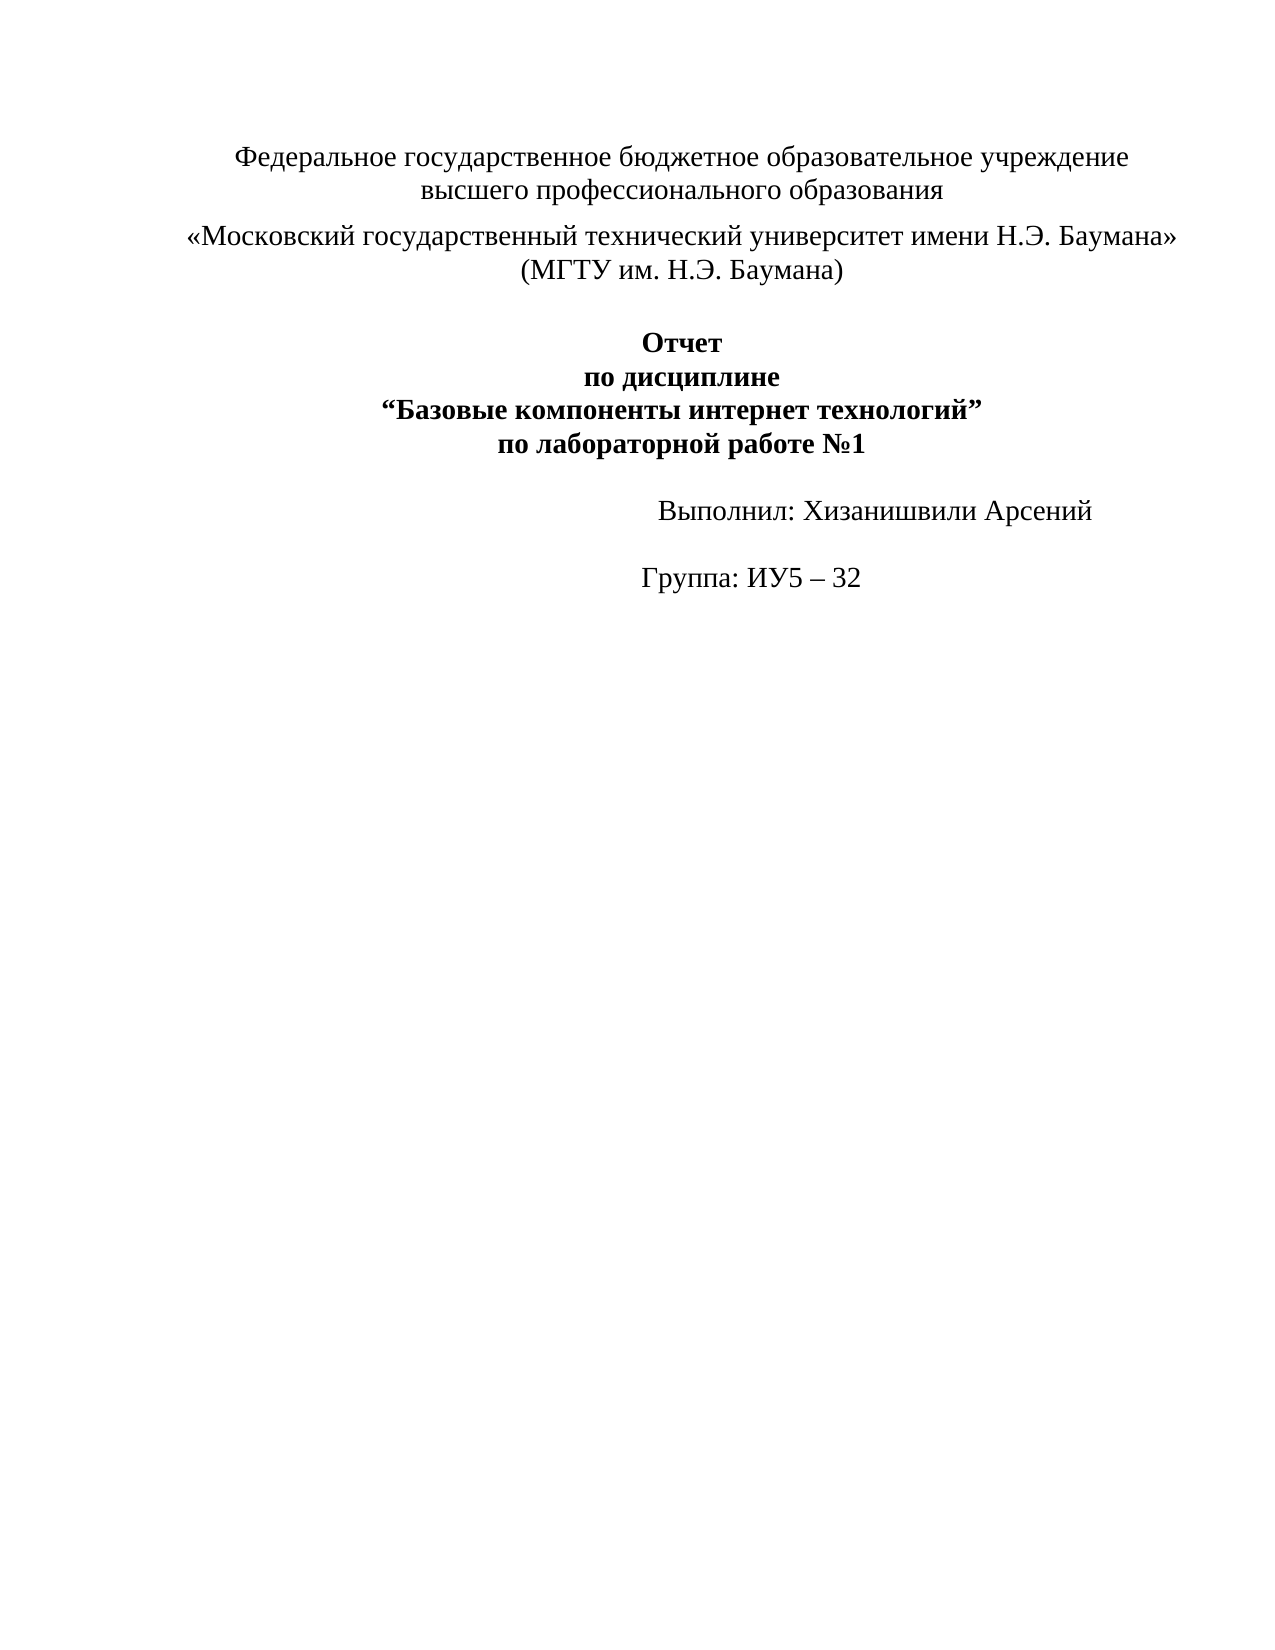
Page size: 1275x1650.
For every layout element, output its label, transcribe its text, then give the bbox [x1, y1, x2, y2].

title Федеральное государственное бюджетное образовательное учреждение высшего профессионального образования [177, 139, 1186, 206]
text по лабораторной работе №1 [177, 426, 1186, 459]
text «Московский государственный технический университет имени Н.Э. Баумана» (МГТУ им. Н.Э. Баумана) [177, 218, 1186, 286]
text Группа: ИУ5 – 32 [177, 560, 1186, 594]
text по дисциплине [177, 359, 1186, 392]
text “Базовые компоненты интернет технологий” [177, 392, 1186, 426]
text Отчет [177, 325, 1186, 359]
text Выполнил: Хизанишвили Арсений [177, 493, 1186, 527]
